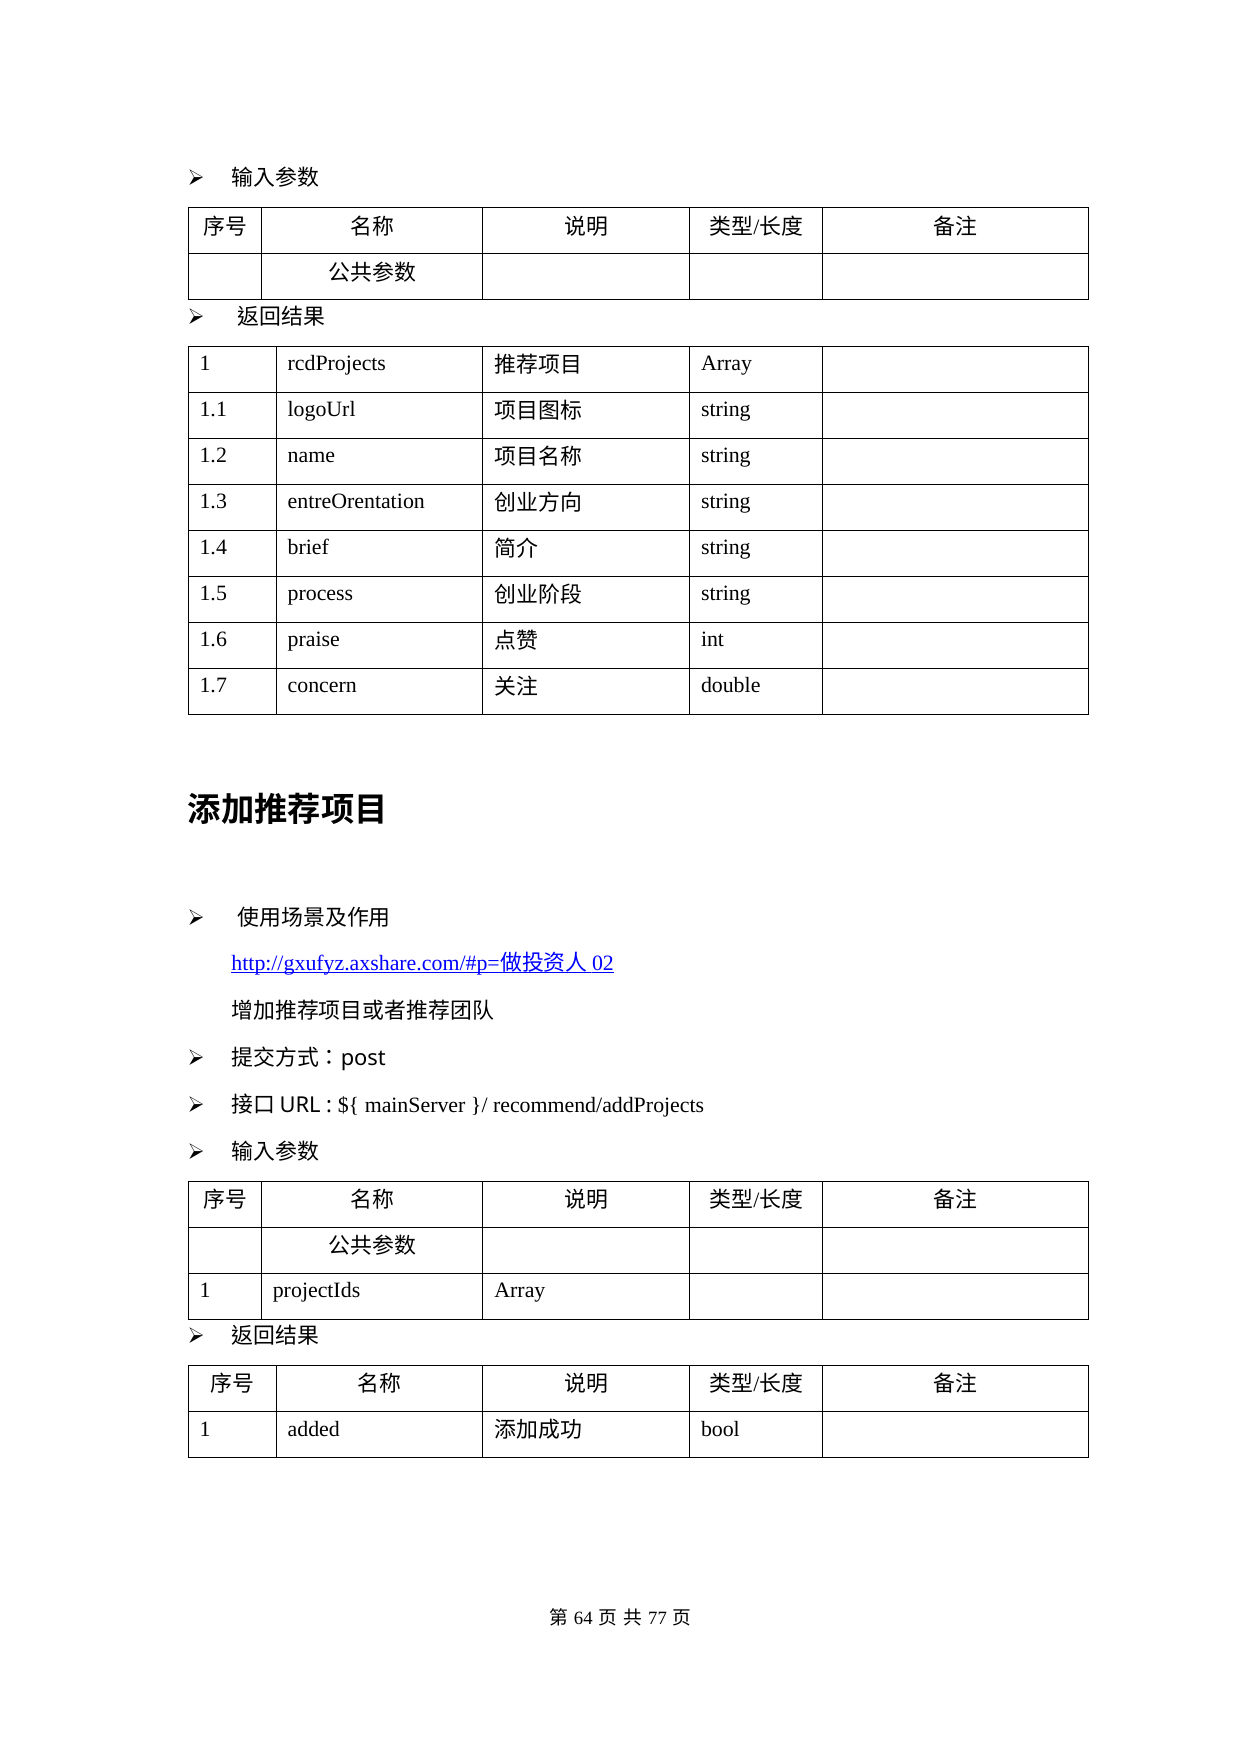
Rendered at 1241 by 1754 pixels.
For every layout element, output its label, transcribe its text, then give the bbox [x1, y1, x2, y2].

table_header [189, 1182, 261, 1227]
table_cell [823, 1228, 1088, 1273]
list 接口URL : ${ mainServer }/ recommend/addProjects [187, 1088, 1053, 1120]
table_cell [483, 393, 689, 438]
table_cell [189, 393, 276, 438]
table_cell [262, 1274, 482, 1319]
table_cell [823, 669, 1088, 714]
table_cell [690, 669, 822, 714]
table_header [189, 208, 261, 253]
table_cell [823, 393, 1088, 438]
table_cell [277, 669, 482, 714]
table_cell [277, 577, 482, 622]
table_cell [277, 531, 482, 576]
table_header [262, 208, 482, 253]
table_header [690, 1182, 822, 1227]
list 提交方式：post [187, 1041, 1053, 1073]
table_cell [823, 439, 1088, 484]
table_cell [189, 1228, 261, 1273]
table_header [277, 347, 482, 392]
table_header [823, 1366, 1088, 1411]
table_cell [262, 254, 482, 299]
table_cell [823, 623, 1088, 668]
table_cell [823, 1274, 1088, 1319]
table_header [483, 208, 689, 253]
text 增加推荐项目或者推荐团队 [187, 992, 1053, 1025]
list 使用场景及作用 [187, 902, 1053, 934]
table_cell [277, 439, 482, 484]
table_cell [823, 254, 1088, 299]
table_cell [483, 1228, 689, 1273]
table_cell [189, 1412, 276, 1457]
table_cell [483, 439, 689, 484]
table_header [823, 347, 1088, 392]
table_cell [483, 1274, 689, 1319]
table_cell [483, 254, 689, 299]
subtitle 添加推荐项目 [187, 774, 1053, 839]
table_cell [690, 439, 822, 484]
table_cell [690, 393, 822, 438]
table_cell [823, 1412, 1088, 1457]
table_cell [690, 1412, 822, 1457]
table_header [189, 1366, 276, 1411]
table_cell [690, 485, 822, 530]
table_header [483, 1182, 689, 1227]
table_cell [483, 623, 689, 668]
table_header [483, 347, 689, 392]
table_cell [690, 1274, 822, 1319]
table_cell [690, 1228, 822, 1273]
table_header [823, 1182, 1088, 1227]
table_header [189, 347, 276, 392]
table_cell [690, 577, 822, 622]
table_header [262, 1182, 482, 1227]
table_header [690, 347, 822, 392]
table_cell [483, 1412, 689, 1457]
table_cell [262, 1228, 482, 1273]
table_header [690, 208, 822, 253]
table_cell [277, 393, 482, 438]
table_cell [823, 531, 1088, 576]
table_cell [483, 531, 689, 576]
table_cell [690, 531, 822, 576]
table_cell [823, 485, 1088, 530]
text http://gxufyz.axshare.com/#p=做投资人02 [187, 947, 1053, 979]
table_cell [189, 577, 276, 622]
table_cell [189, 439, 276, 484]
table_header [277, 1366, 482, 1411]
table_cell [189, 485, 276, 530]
list 返回结果 [187, 300, 1053, 333]
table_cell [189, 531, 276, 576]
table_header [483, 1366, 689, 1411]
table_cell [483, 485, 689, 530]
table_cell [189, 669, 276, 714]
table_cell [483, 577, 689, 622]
list 返回结果 [187, 1320, 1053, 1352]
list 输入参数 [187, 1135, 1053, 1168]
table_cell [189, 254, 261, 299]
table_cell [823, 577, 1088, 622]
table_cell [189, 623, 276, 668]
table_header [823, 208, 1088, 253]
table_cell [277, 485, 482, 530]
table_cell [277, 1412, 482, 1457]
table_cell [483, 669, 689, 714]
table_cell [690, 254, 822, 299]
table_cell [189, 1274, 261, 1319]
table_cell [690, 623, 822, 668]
list 输入参数 [187, 162, 1053, 194]
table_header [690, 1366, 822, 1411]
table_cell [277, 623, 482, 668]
